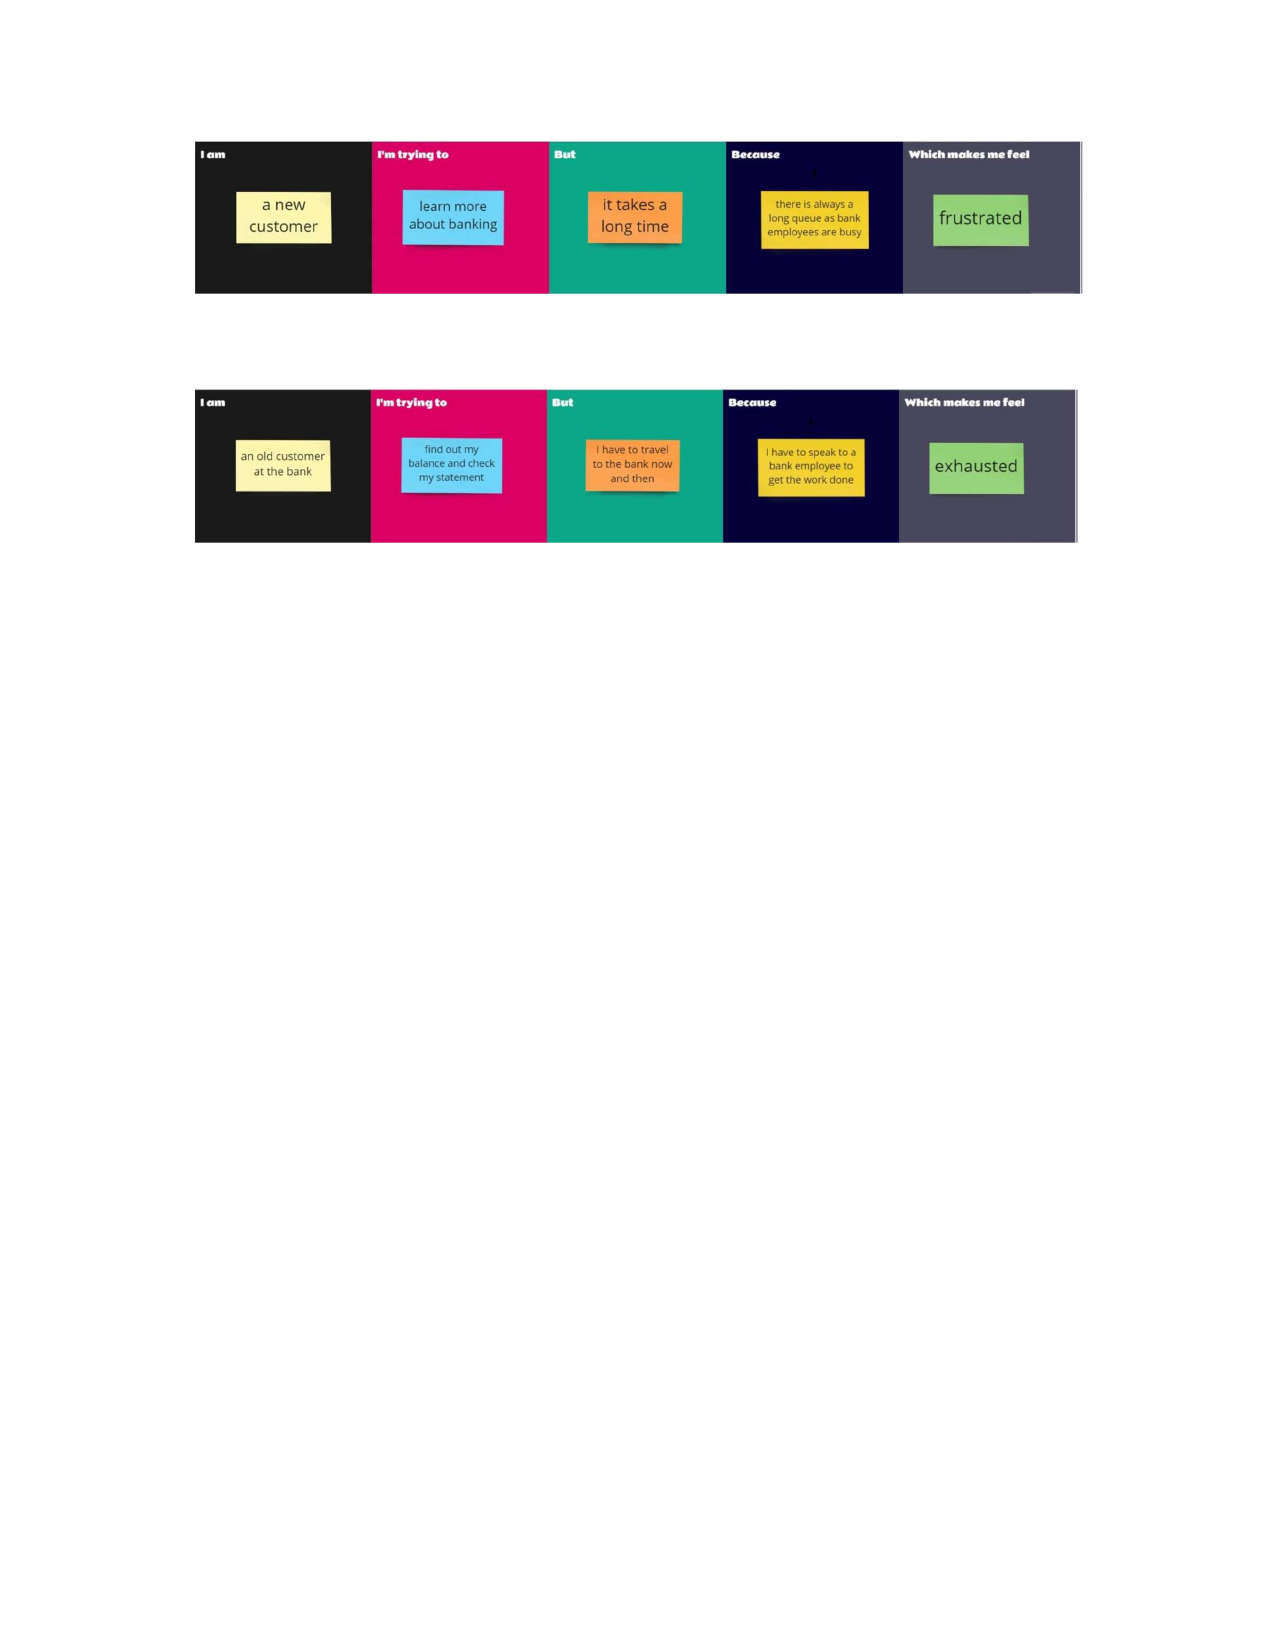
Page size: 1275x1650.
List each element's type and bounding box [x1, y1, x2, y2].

picture [194, 141, 1083, 294]
picture [194, 388, 1078, 543]
